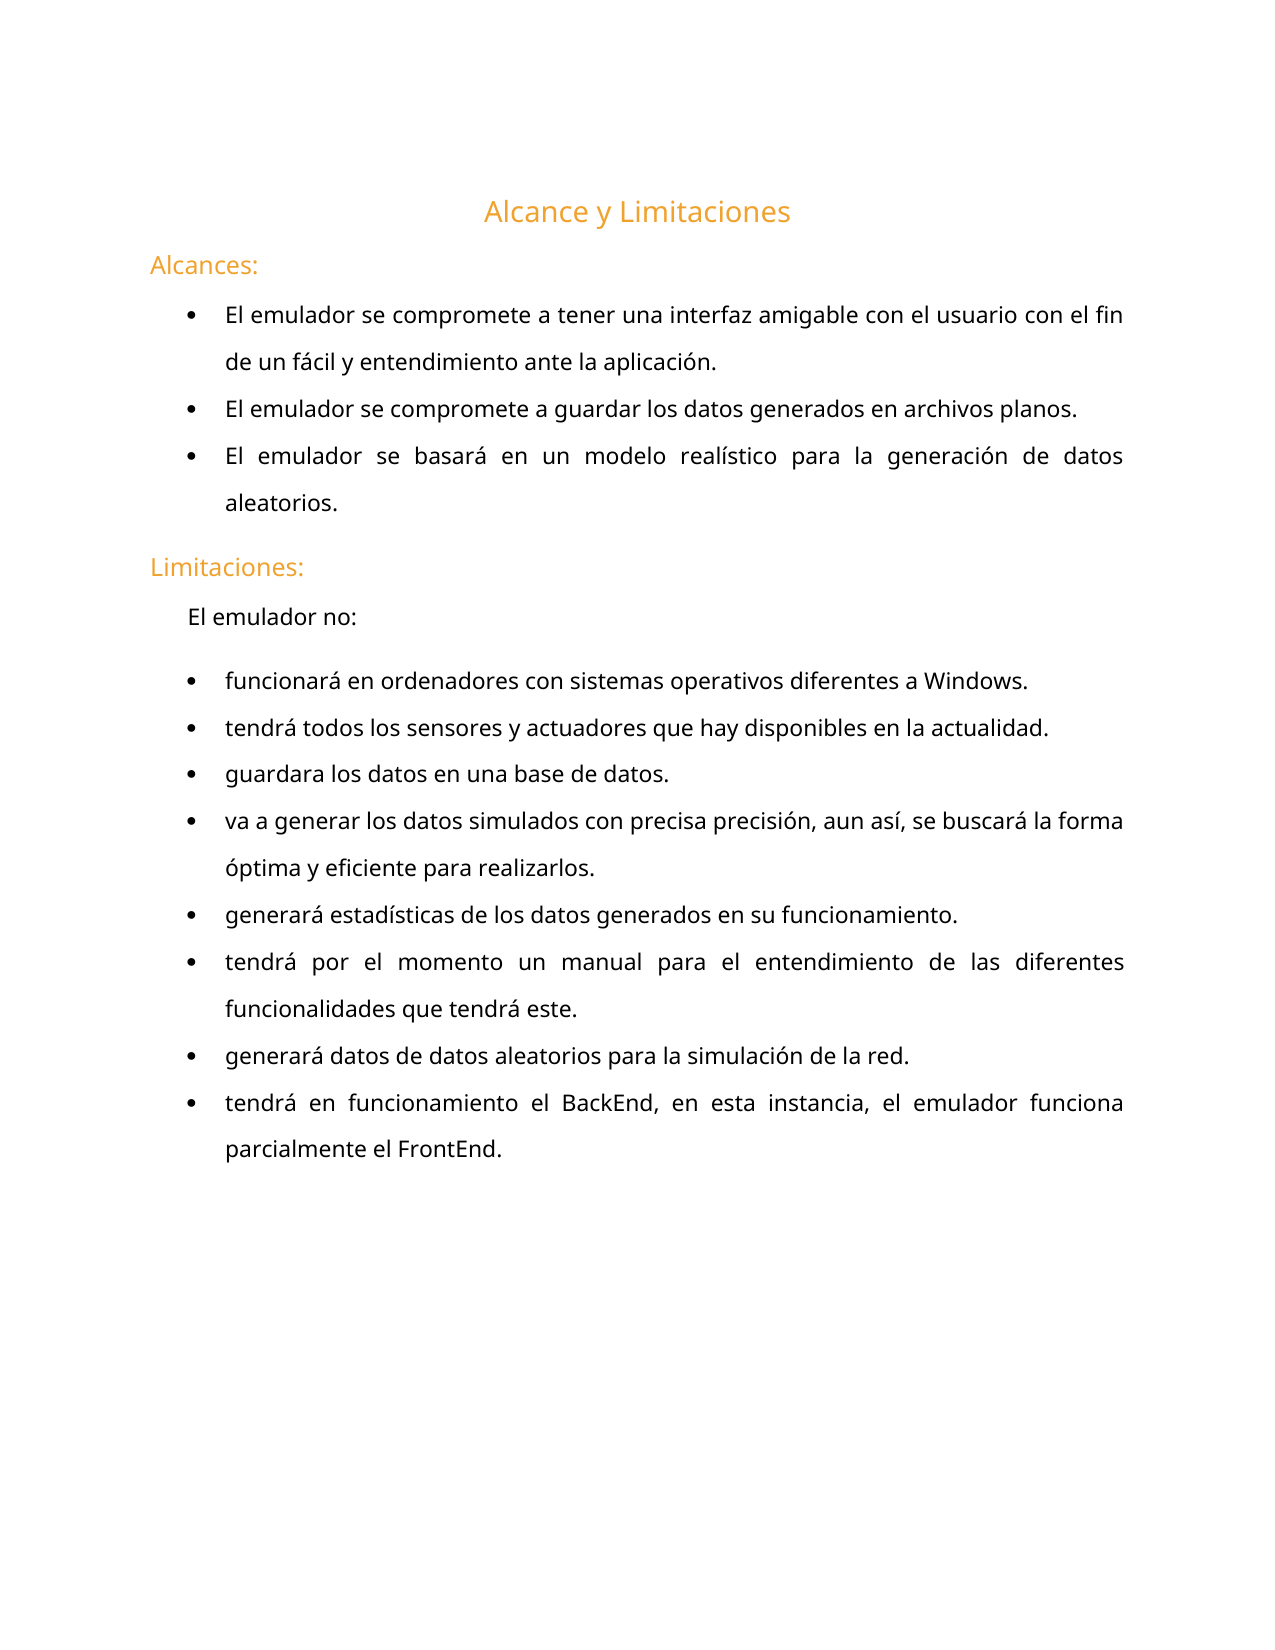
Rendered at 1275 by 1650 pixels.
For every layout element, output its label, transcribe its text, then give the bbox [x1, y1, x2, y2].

subtitle Alcance y Limitaciones [150, 192, 1125, 231]
list guardara los datos en una base de datos. [187, 758, 1125, 790]
list va a generar los datos simulados con precisa precisión, aun así, se buscará la forma óptima y eficiente para realizarlos. [187, 805, 1125, 883]
list El emulador se compromete a tener una interfaz amigable con el usuario con el fin de un fácil y entendimiento ante la aplicación. [187, 299, 1125, 377]
list generará estadísticas de los datos generados en su funcionamiento. [187, 899, 1125, 930]
list tendrá todos los sensores y actuadores que hay disponibles en la actualidad. [187, 712, 1125, 743]
list generará datos de datos aleatorios para la simulación de la red. [187, 1040, 1125, 1071]
list tendrá en funcionamiento el BackEnd, en esta instancia, el emulador funciona parcialmente el FrontEnd. [187, 1087, 1125, 1165]
subtitle Alcances: [150, 248, 1125, 282]
text El emulador no: [187, 601, 1125, 632]
list tendrá por el momento un manual para el entendimiento de las diferentes funcionalidades que tendrá este. [187, 946, 1125, 1024]
subtitle Limitaciones: [150, 550, 1125, 584]
list El emulador se compromete a guardar los datos generados en archivos planos. [187, 393, 1125, 424]
list El emulador se basará en un modelo realístico para la generación de datos aleatorios. [187, 440, 1125, 518]
list funcionará en ordenadores con sistemas operativos diferentes a Windows. [187, 665, 1125, 696]
